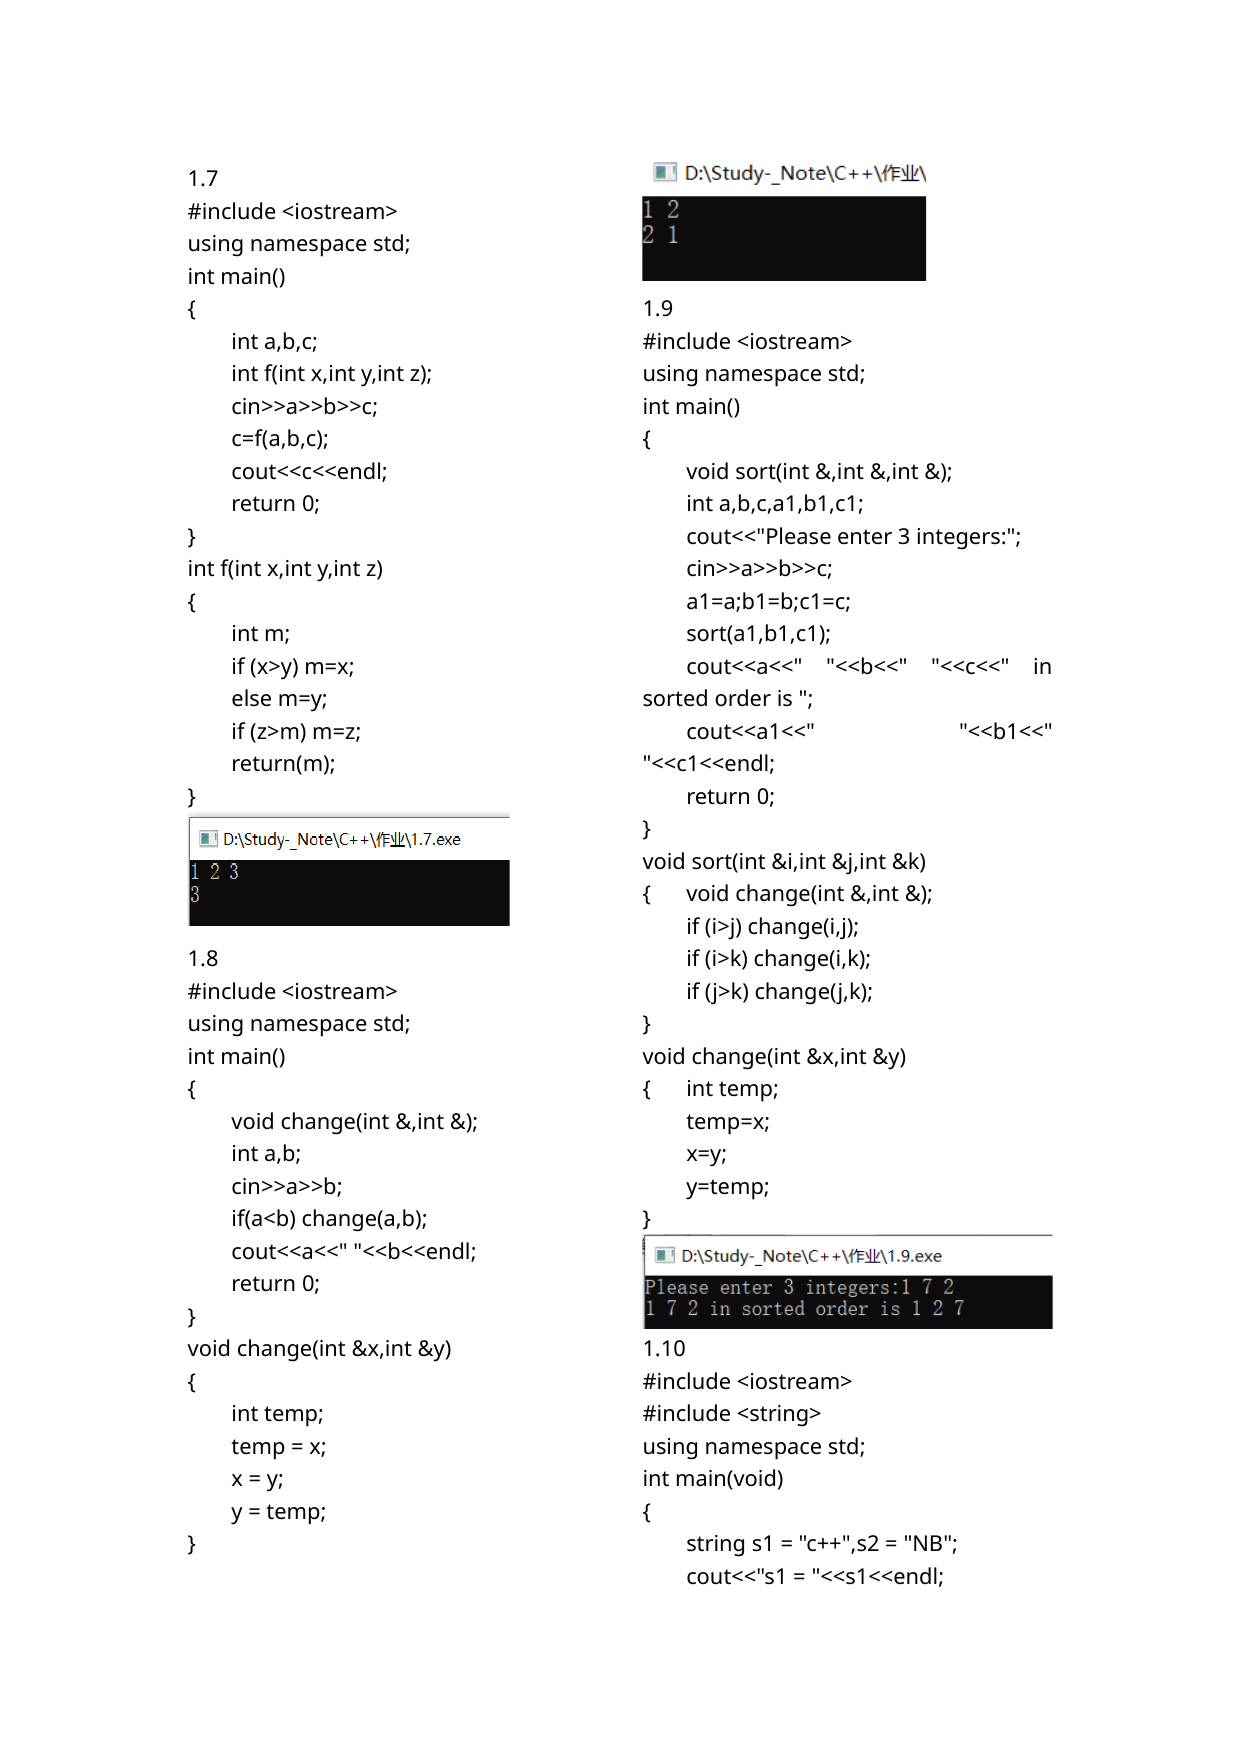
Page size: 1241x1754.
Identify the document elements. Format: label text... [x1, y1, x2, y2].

text { [187, 1364, 598, 1397]
text x = y; [187, 1462, 598, 1494]
text temp=x; [642, 1104, 1053, 1137]
text #include <iostream> [187, 194, 598, 227]
text } [187, 1527, 598, 1559]
text void change(int &x,int &y) [642, 1039, 1053, 1072]
text temp = x; [187, 1429, 598, 1462]
text sort(a1,b1,c1); [642, 617, 1053, 649]
text int main() [187, 259, 598, 292]
text int a,b,c,a1,b1,c1; [642, 487, 1053, 519]
text return 0; [187, 1267, 598, 1299]
text int main() [187, 1039, 598, 1072]
text if (j>k) change(j,k); [642, 974, 1053, 1007]
text cin>>a>>b>>c; [187, 389, 598, 422]
text { [642, 1494, 1053, 1527]
text using namespace std; [642, 357, 1053, 389]
text a1=a;b1=b;c1=c; [642, 584, 1053, 617]
text cout<<a<<" "<<b<<endl; [187, 1234, 598, 1267]
text if (i>k) change(i,k); [642, 942, 1053, 974]
text int f(int x,int y,int z); [187, 357, 598, 389]
text 1.10 [642, 1332, 1053, 1364]
text 1.8 [187, 942, 598, 974]
text void change(int &,int &); [187, 1104, 598, 1137]
text cout<<a1<<" "<<b1<<" "<<c1<<endl; [642, 714, 1053, 779]
text cout<<a<<" "<<b<<" "<<c<<" in sorted order is "; [642, 649, 1053, 714]
text y = temp; [187, 1494, 598, 1527]
text c=f(a,b,c); [187, 422, 598, 454]
text cout<<"s1 = "<<s1<<endl; [642, 1559, 1053, 1592]
text return(m); [187, 747, 598, 779]
picture [642, 162, 927, 281]
text int f(int x,int y,int z) [187, 552, 598, 584]
text int a,b; [187, 1137, 598, 1169]
text 1.7 [187, 162, 598, 194]
text else m=y; [187, 682, 598, 714]
text } [642, 812, 1053, 844]
text { int temp; [642, 1072, 1053, 1104]
text void sort(int &,int &,int &); [642, 454, 1053, 487]
text } [642, 1007, 1053, 1039]
text if(a<b) change(a,b); [187, 1202, 598, 1234]
text 1.9 [642, 292, 1053, 324]
text if (x>y) m=x; [187, 649, 598, 682]
text void change(int &x,int &y) [187, 1332, 598, 1364]
text } [187, 519, 598, 552]
text if (z>m) m=z; [187, 714, 598, 747]
text { [642, 422, 1053, 454]
text cout<<"Please enter 3 integers:"; [642, 519, 1053, 552]
text #include <iostream> [642, 324, 1053, 357]
text { void change(int &,int &); [642, 877, 1053, 909]
text } [187, 1299, 598, 1332]
text int main(void) [642, 1462, 1053, 1494]
text using namespace std; [187, 1007, 598, 1039]
text cin>>a>>b; [187, 1169, 598, 1202]
text int m; [187, 617, 598, 649]
text void sort(int &i,int &j,int &k) [642, 844, 1053, 877]
text int main() [642, 389, 1053, 422]
text x=y; [642, 1137, 1053, 1169]
text #include <iostream> [642, 1364, 1053, 1397]
text cout<<c<<endl; [187, 454, 598, 487]
text cin>>a>>b>>c; [642, 552, 1053, 584]
text #include <string> [642, 1397, 1053, 1429]
text int temp; [187, 1397, 598, 1429]
text return 0; [187, 487, 598, 519]
picture [187, 812, 510, 926]
text int a,b,c; [187, 324, 598, 357]
text { [187, 584, 598, 617]
text } [187, 779, 598, 812]
text using namespace std; [187, 227, 598, 259]
text using namespace std; [642, 1429, 1053, 1462]
text string s1 = "c++",s2 = "NB"; [642, 1527, 1053, 1559]
text { [187, 292, 598, 324]
text y=temp; [642, 1169, 1053, 1202]
text return 0; [642, 779, 1053, 812]
text { [187, 1072, 598, 1104]
text #include <iostream> [187, 974, 598, 1007]
text if (i>j) change(i,j); [642, 909, 1053, 942]
text } [642, 1202, 1053, 1234]
picture [642, 1234, 1053, 1329]
